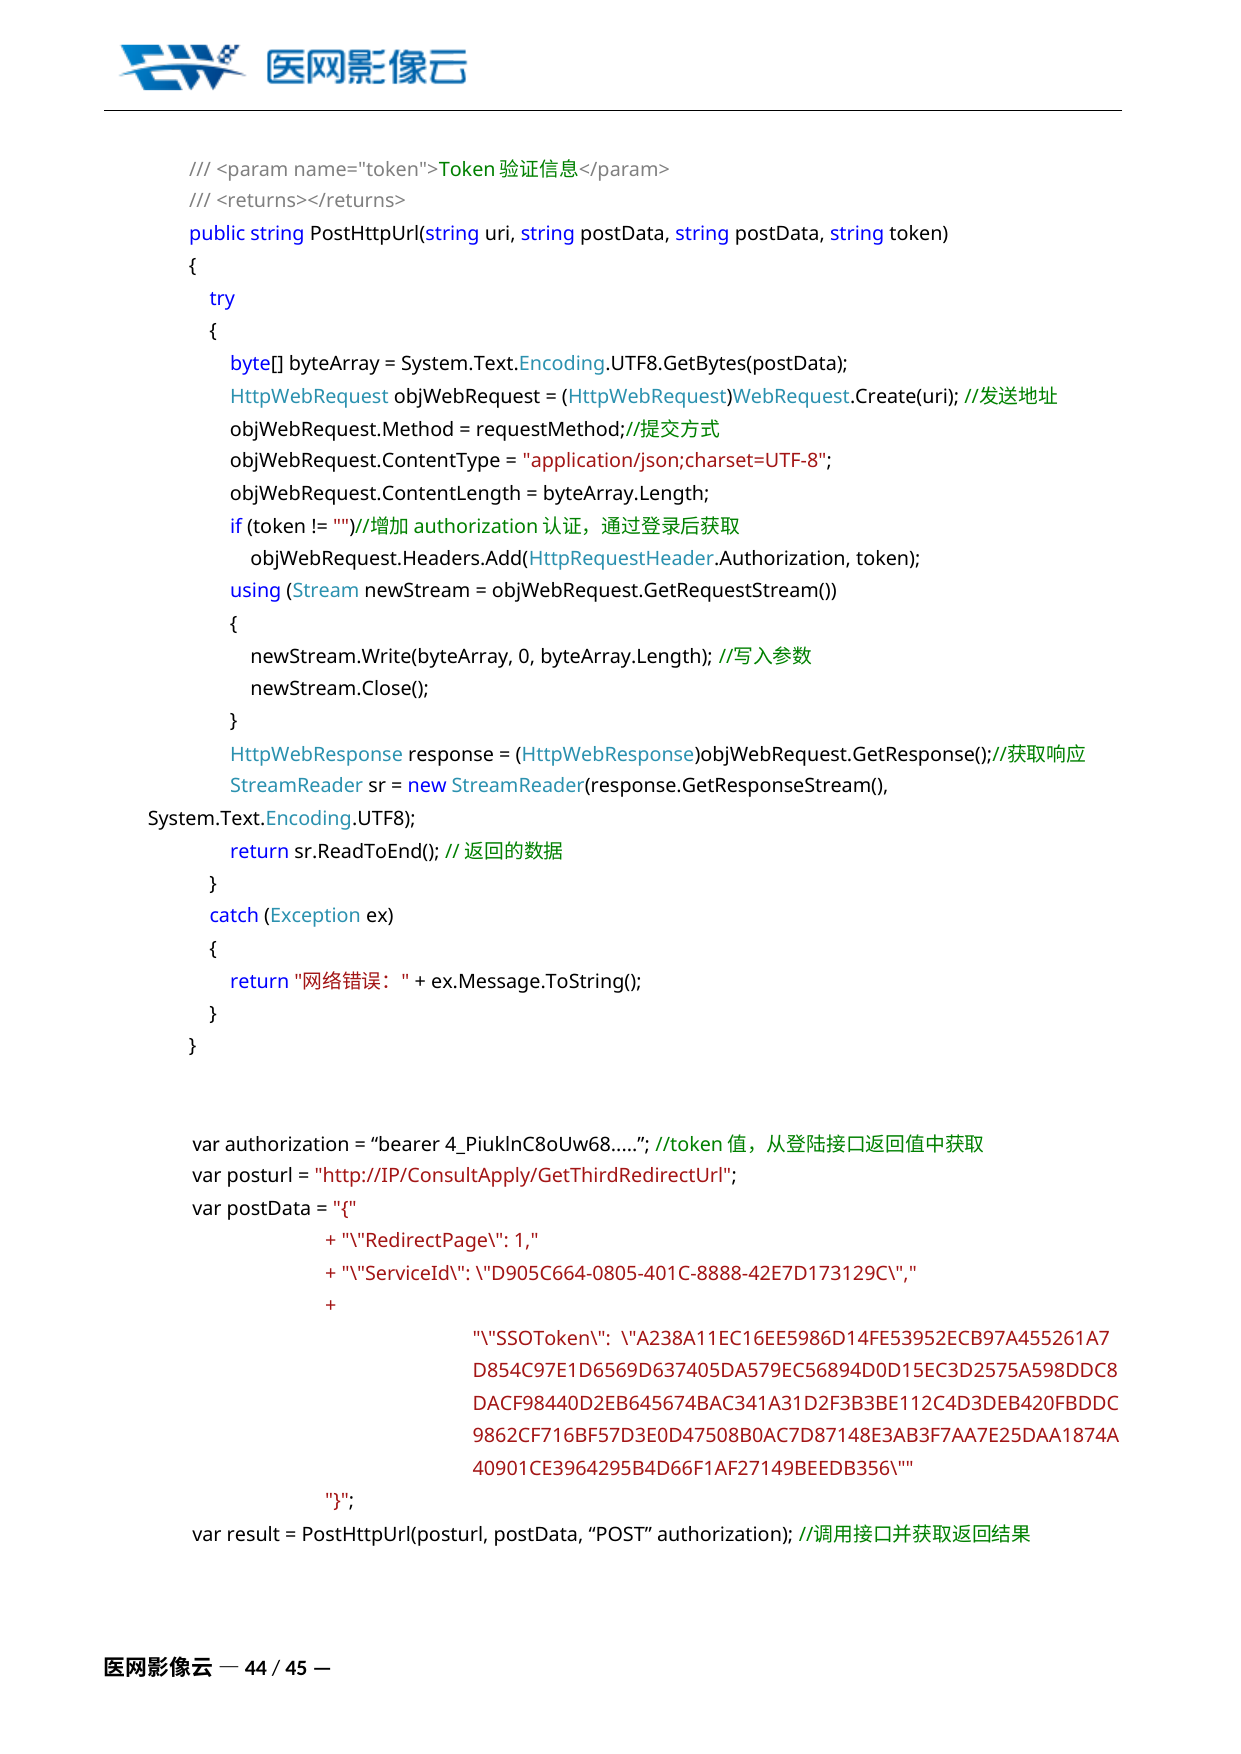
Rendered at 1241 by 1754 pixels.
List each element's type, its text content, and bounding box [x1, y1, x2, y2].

list { [148, 314, 1122, 346]
list HttpWebRequest objWebRequest = (HttpWebRequest)WebRequest.Create(uri); //发送地址 [148, 379, 1122, 411]
list byte[] byteArray = System.Text.Encoding.UTF8.GetBytes(postData); [148, 346, 1122, 379]
picture [103, 29, 485, 108]
list } [148, 996, 1122, 1029]
text + "\"SSOToken\": \"A238A11EC16EE5986D14FE53952ECB97A455261A7D854C97E1D6569D637405DA579EC56894D0D15EC3D2575A598DDC8DACF98440D2EB645674BAC341A31D2F3B3BE112C4D3DEB420FBDDC9862CF716BF57D3E0D47508B0AC7D87148E3AB3F7AA7E25DAA1874A40901CE3964295B4D66F1AF27149BEEDB356\"" [325, 1289, 1122, 1484]
text var posturl = "http://IP/ConsultApply/GetThirdRedirectUrl"; [192, 1159, 1122, 1191]
list { [148, 606, 1122, 639]
text "}"; [325, 1484, 1122, 1516]
text + "\"RedirectPage\": 1," [325, 1224, 1122, 1256]
list { [148, 931, 1122, 964]
list return sr.ReadToEnd(); // 返回的数据 [148, 834, 1122, 866]
list HttpWebResponse response = (HttpWebResponse)objWebRequest.GetResponse();//获取响应 [148, 736, 1122, 769]
text var authorization = “bearer 4_PiuklnC8oUw68.....”; //token值，从登陆接口返回值中获取 [192, 1126, 1122, 1159]
list objWebRequest.ContentLength = byteArray.Length; [148, 476, 1122, 509]
list using (Stream newStream = objWebRequest.GetRequestStream()) [148, 574, 1122, 606]
list return "网络错误：" + ex.Message.ToString(); [148, 964, 1122, 996]
list } [148, 704, 1122, 736]
list if (token != "")//增加authorization认证，通过登录后获取 [148, 509, 1122, 541]
text var postData = "{" [192, 1191, 1122, 1224]
list /// <param name="token">Token验证信息</param> [148, 151, 1122, 184]
list catch (Exception ex) [148, 899, 1122, 931]
list { [148, 249, 1122, 281]
text + "\"ServiceId\": \"D905C664-0805-401C-8888-42E7D173129C\"," [325, 1256, 1122, 1289]
list public string PostHttpUrl(string uri, string postData, string postData, string token) [148, 216, 1122, 249]
text objWebRequest.Method = requestMethod;//提交方式 [148, 411, 1122, 444]
list try [148, 281, 1122, 314]
list } [148, 866, 1122, 899]
list /// <returns></returns> [148, 184, 1122, 216]
list newStream.Write(byteArray, 0, byteArray.Length); //写入参数 [148, 639, 1122, 671]
text var result = PostHttpUrl(posturl, postData, “POST” authorization); //调用接口并获取返回结果 [192, 1516, 1122, 1549]
list objWebRequest.ContentType = "application/json;charset=UTF-8"; [148, 444, 1122, 476]
list } [148, 1029, 1122, 1061]
list newStream.Close(); [148, 671, 1122, 704]
list objWebRequest.Headers.Add(HttpRequestHeader.Authorization, token); [148, 541, 1122, 574]
list StreamReader sr = new StreamReader(response.GetResponseStream(), System.Text.Encoding.UTF8); [148, 769, 1122, 834]
